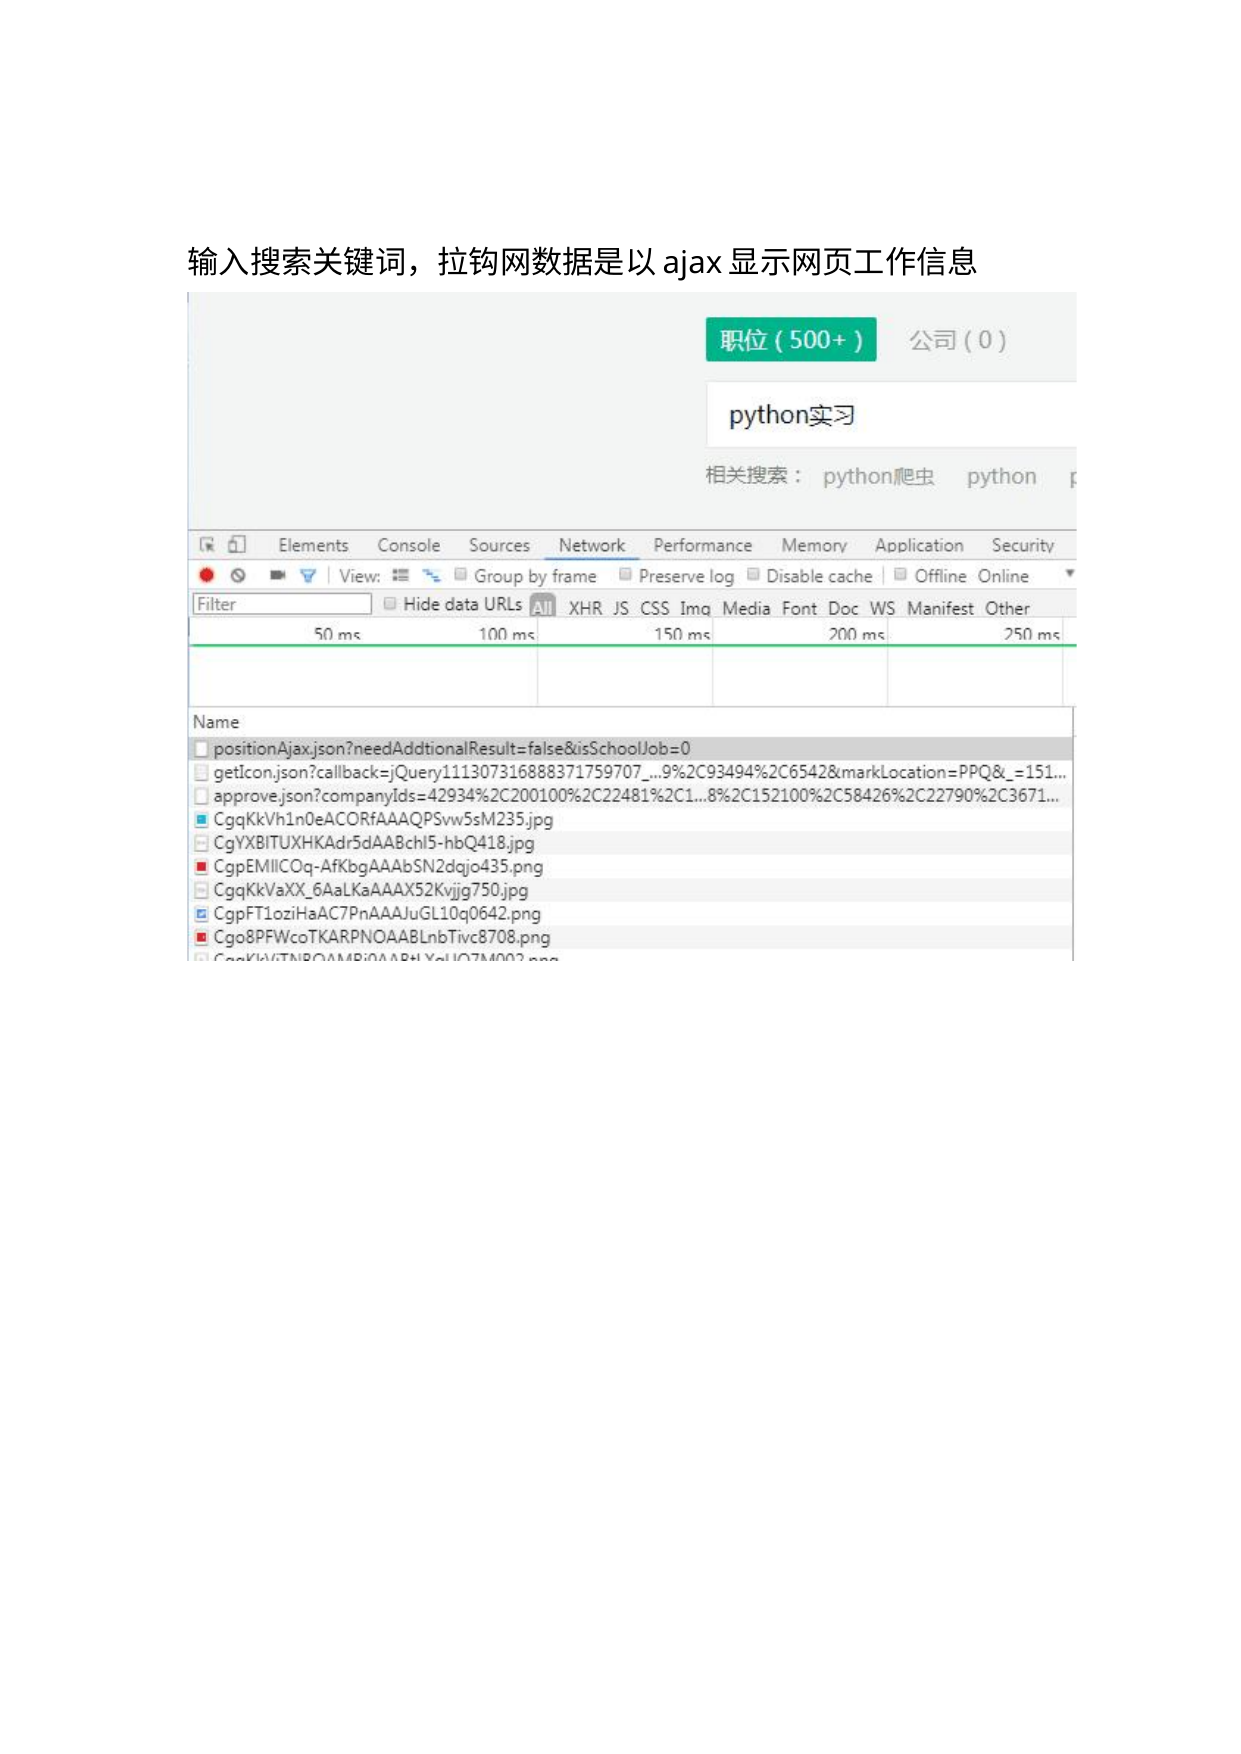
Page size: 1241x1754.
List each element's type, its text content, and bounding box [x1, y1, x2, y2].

text 输入搜索关键词，拉钩网数据是以ajax显示网页工作信息 [187, 227, 1053, 292]
picture [187, 292, 1077, 961]
